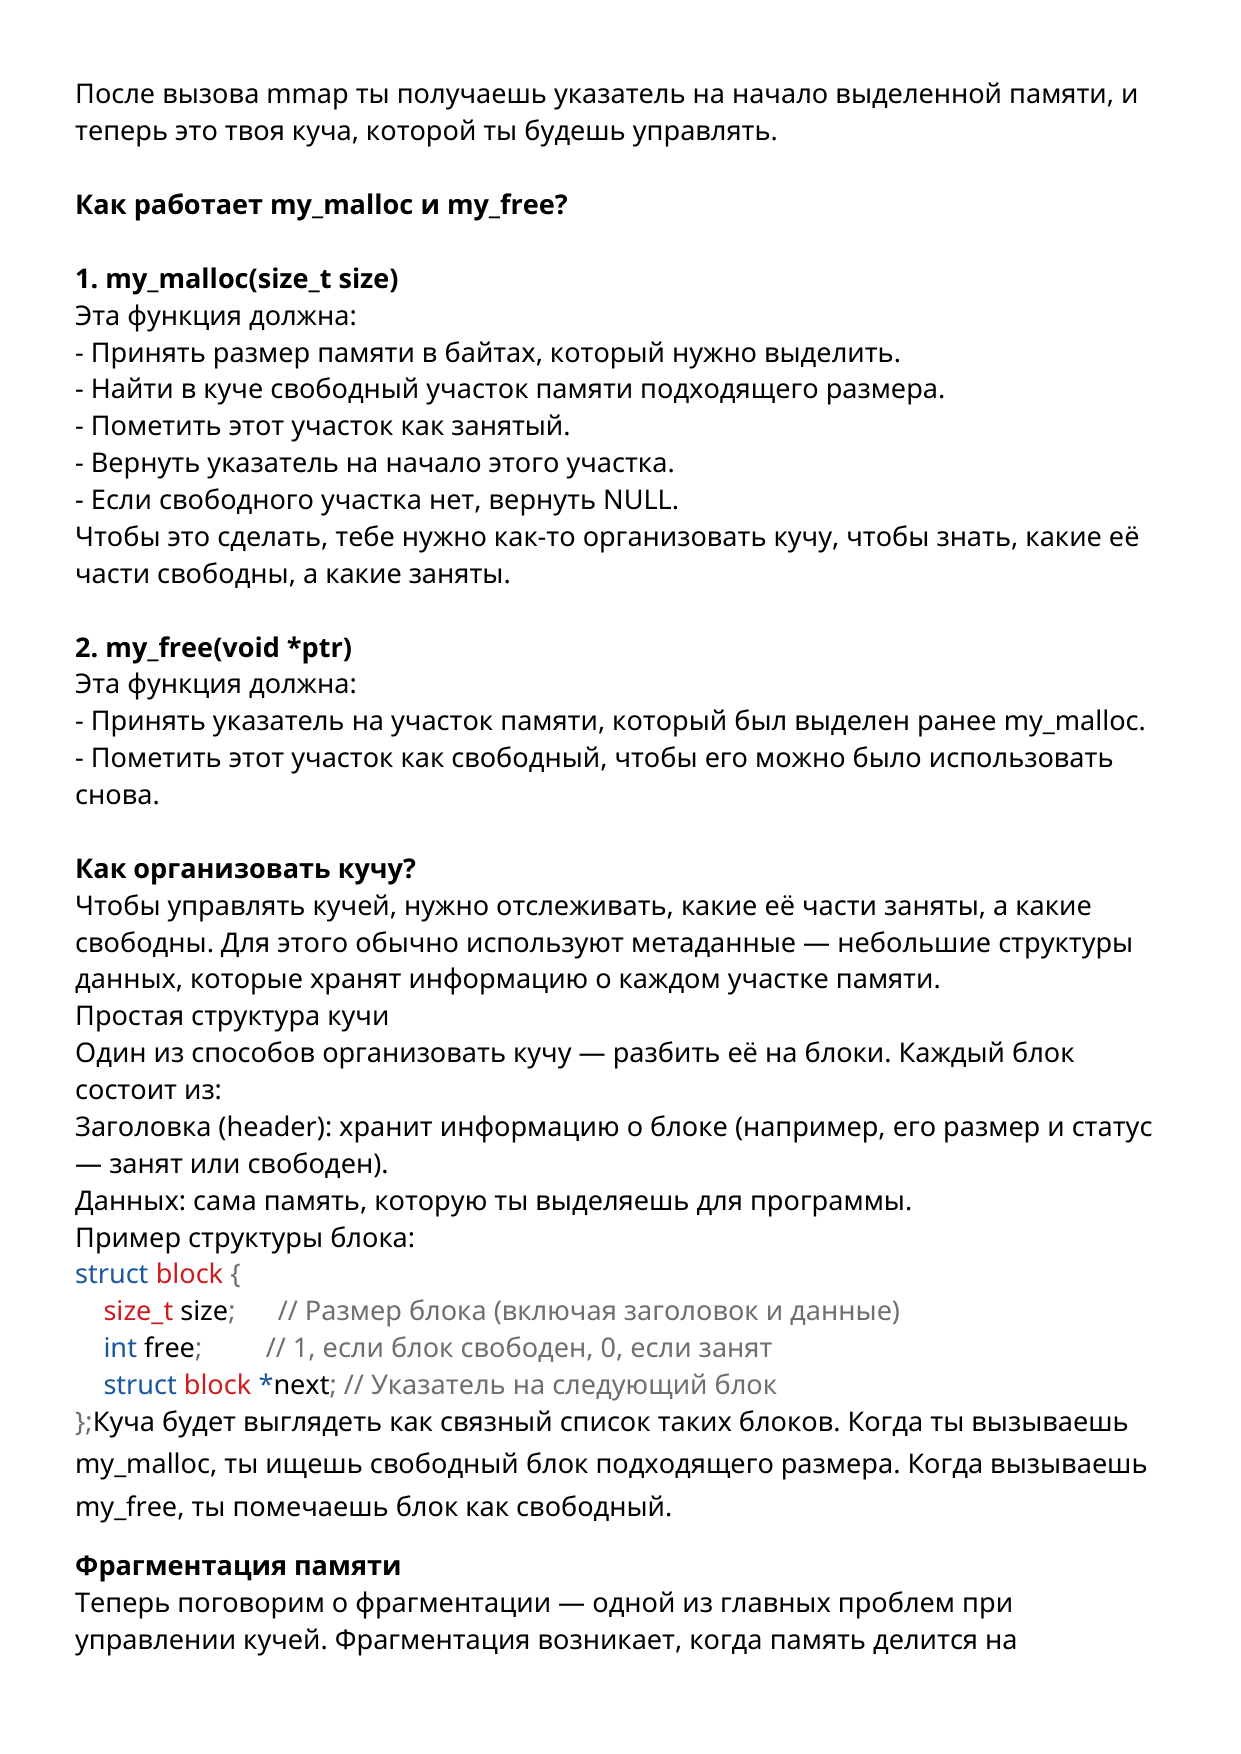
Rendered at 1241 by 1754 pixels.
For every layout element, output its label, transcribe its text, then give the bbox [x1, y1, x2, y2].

text Эта функция должна: [75, 665, 1165, 702]
text Простая структура кучи [75, 997, 1165, 1034]
text - Вернуть указатель на начало этого участка. [75, 444, 1165, 481]
text После вызова mmap ты получаешь указатель на начало выделенной памяти, и теперь это твоя куча, которой ты будешь управлять. [75, 75, 1165, 149]
text };Куча будет выглядеть как связный список таких блоков. Когда ты вызываешь my_malloc, ты ищешь свободный блок подходящего размера. Когда вызываешь my_free, ты помечаешь блок как свободный. [75, 1402, 1165, 1524]
text - Принять размер памяти в байтах, который нужно выделить. [75, 333, 1165, 370]
text Чтобы управлять кучей, нужно отслеживать, какие её части заняты, а какие свободны. Для этого обычно используют метаданные — небольшие структуры данных, которые хранят информацию о каждом участке памяти. [75, 886, 1165, 997]
text Один из способов организовать кучу — разбить её на блоки. Каждый блок состоит из: [75, 1034, 1165, 1107]
text Как работает my_malloc и my_free? [75, 186, 1165, 222]
text Эта функция должна: [75, 296, 1165, 333]
text Пример структуры блока: [75, 1218, 1165, 1255]
text struct block { [75, 1255, 1165, 1292]
text Чтобы это сделать, тебе нужно как-то организовать кучу, чтобы знать, какие её части свободны, а какие заняты. [75, 517, 1165, 591]
text - Пометить этот участок как занятый. [75, 407, 1165, 444]
text struct block *next; // Указатель на следующий блок [75, 1366, 1165, 1402]
text - Принять указатель на участок памяти, который был выделен ранее my_malloc. [75, 702, 1165, 739]
text - Найти в куче свободный участок памяти подходящего размера. [75, 370, 1165, 407]
text - Если свободного участка нет, вернуть NULL. [75, 481, 1165, 517]
text 2. my_free(void *ptr) [75, 628, 1165, 665]
text Данных: сама память, которую ты выделяешь для программы. [75, 1181, 1165, 1218]
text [75, 1583, 1165, 1657]
text Заголовка (header): хранит информацию о блоке (например, его размер и статус — занят или свободен). [75, 1107, 1165, 1181]
text Как организовать кучу? [75, 849, 1165, 886]
text size_t size; // Размер блока (включая заголовок и данные) [75, 1292, 1165, 1329]
text int free; // 1, если блок свободен, 0, если занят [75, 1329, 1165, 1366]
text Фрагментация памяти [75, 1546, 1165, 1583]
text - Пометить этот участок как свободный, чтобы его можно было использовать снова. [75, 739, 1165, 812]
text 1. my_malloc(size_t size) [75, 259, 1165, 296]
